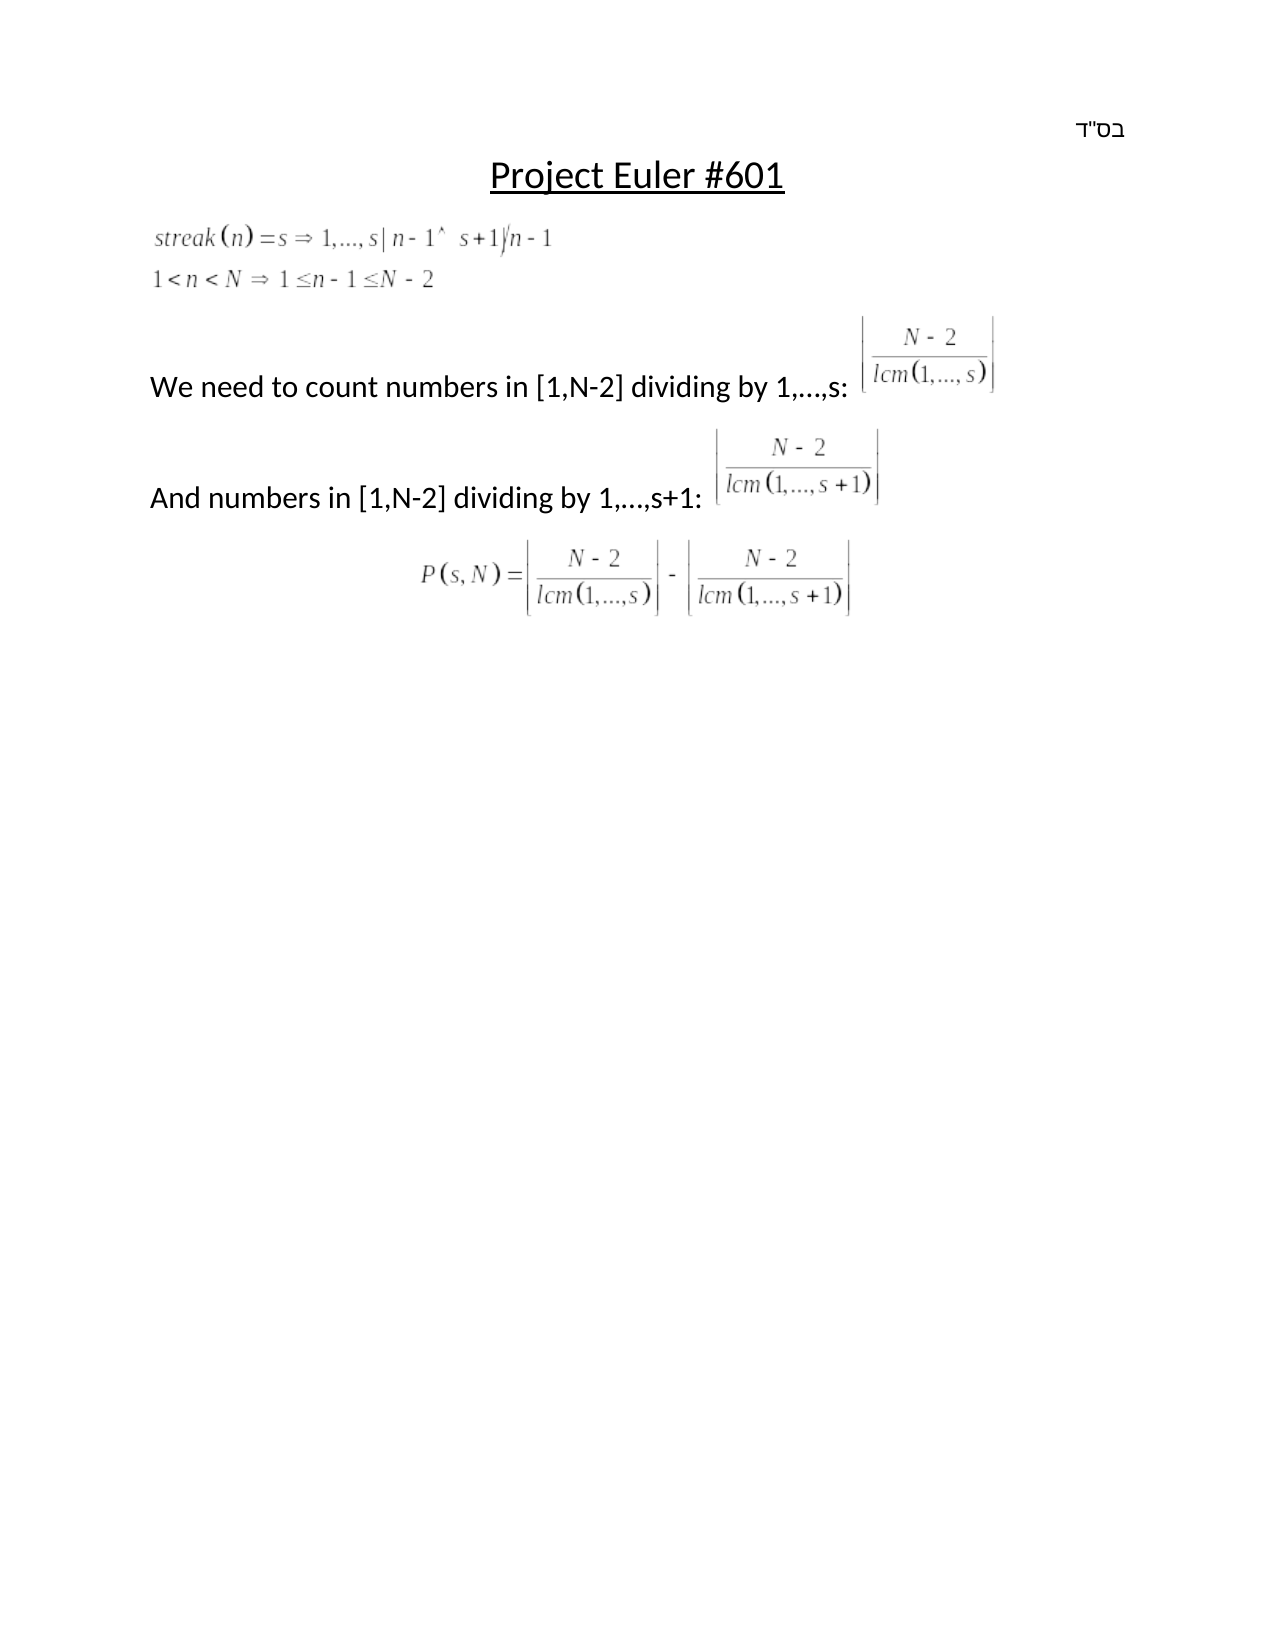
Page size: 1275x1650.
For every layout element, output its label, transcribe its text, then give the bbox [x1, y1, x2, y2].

text Project Euler #601 [150, 150, 1125, 198]
text We need to count numbers in [1,N-2] dividing by 1,…,s: [150, 313, 1125, 405]
text And numbers in [1,N-2] dividing by 1,…,s+1: [150, 425, 1125, 516]
